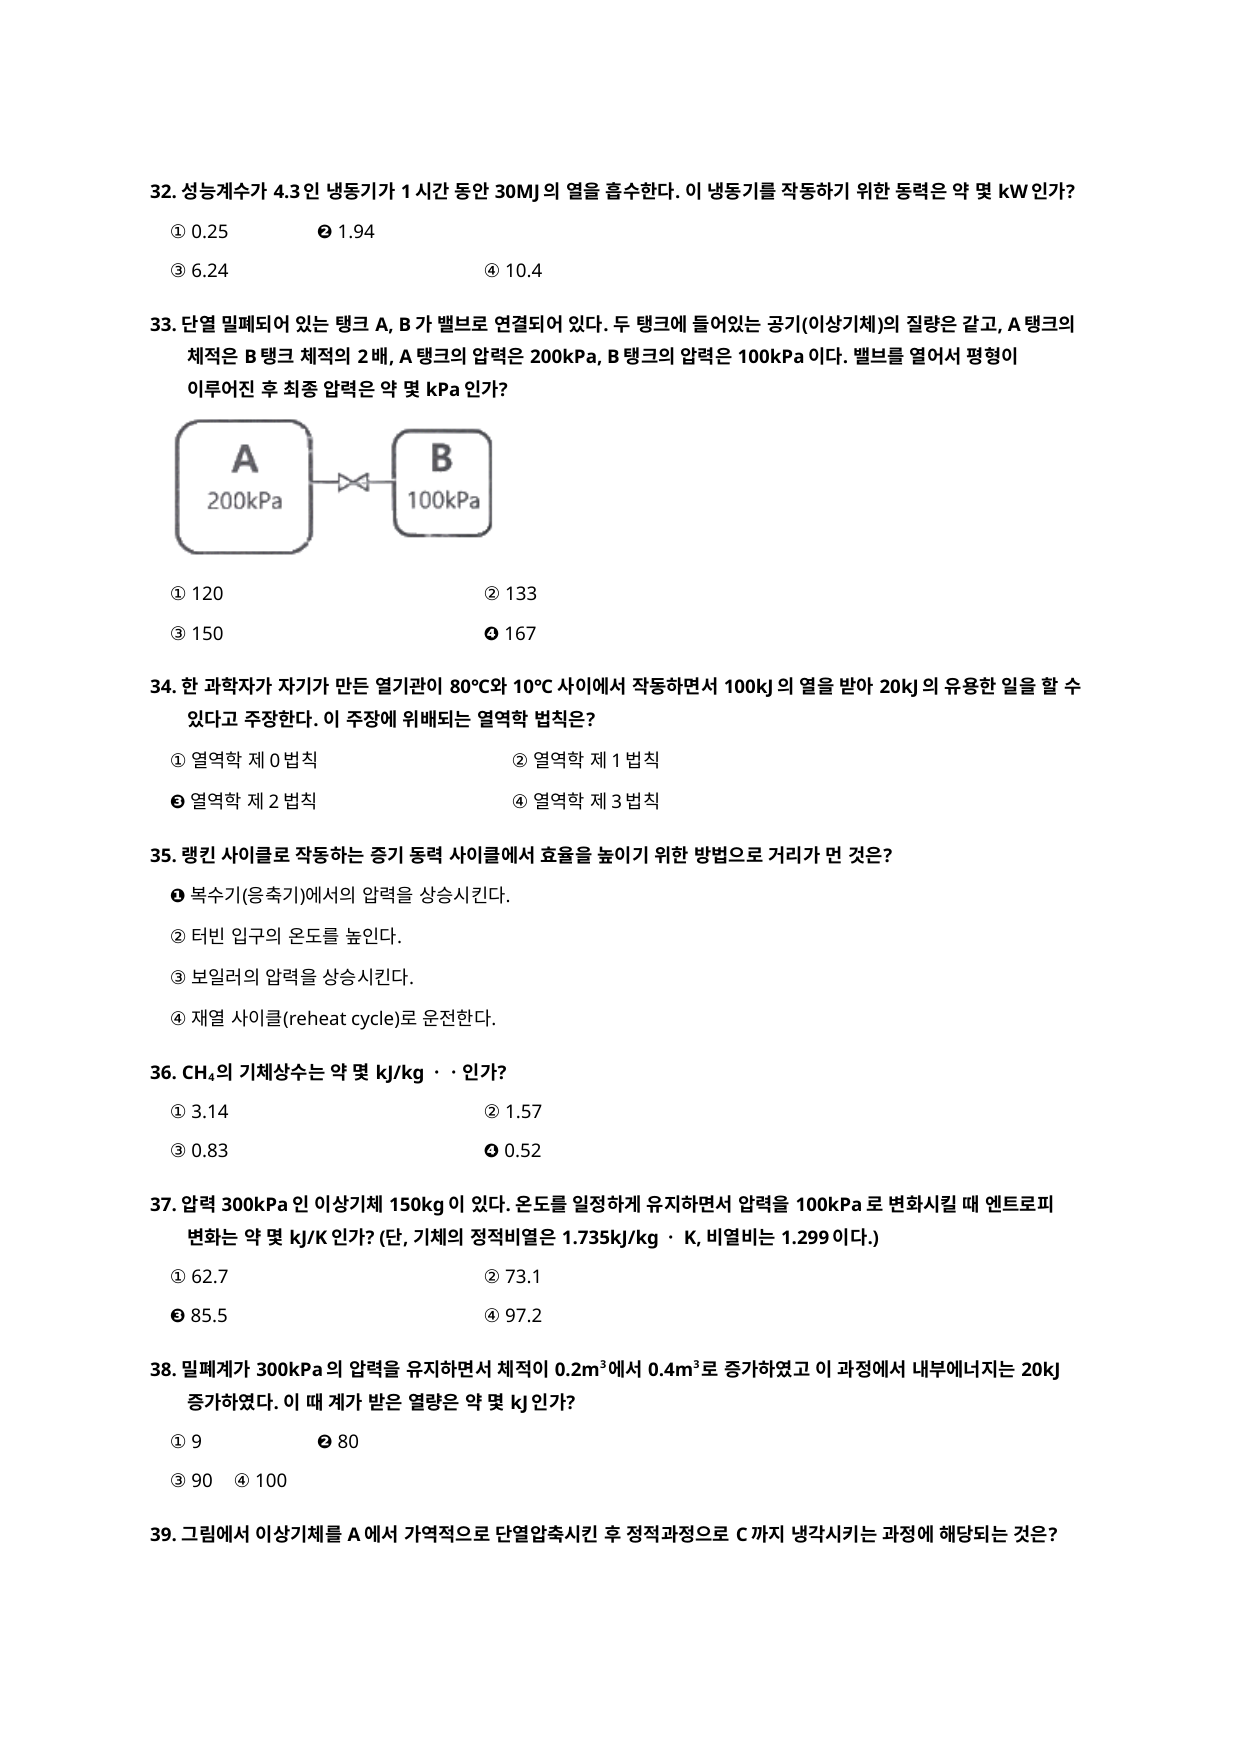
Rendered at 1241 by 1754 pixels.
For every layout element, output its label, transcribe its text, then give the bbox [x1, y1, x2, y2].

text ② 터빈 입구의 온도를 높인다. [150, 922, 1090, 949]
text 32. 성능계수가 4.3인 냉동기가 1시간 동안 30MJ의 열을 흡수한다. 이 냉동기를 작동하기 위한 동력은 약 몇 kW인가? [150, 177, 1090, 204]
text 37. 압력 300kPa인 이상기체 150kg이 있다. 온도를 일정하게 유지하면서 압력을 100kPa로 변화시킬 때 엔트로피 변화는 약 몇 kJ/K인가? (단, 기체의 정적비열은 1.735kJ/kgㆍK, 비열비는 1.299이다.) [150, 1190, 1090, 1249]
text 36. CH4의 기체상수는 약 몇 kJ/kgㆍㆍ인가? [150, 1057, 1090, 1084]
text ❶ 복수기(응축기)에서의 압력을 상승시킨다. [150, 881, 1090, 908]
text 33. 단열 밀폐되어 있는 탱크 A, B가 밸브로 연결되어 있다. 두 탱크에 들어있는 공기(이상기체)의 질량은 같고, A탱크의 체적은 B탱크 체적의 2배, A탱크의 압력은 200kPa, B탱크의 압력은 100kPa이다. 밸브를 열어서 평형이 이루어진 후 최종 압력은 약 몇 kPa인가? [150, 309, 1090, 402]
text ① 3.14 ② 1.57 [150, 1098, 1090, 1124]
text ① 0.25 ❷ 1.94 [150, 218, 1090, 244]
text ③ 90 ④ 100 [150, 1468, 1090, 1493]
text ③ 0.83 ❹ 0.52 [150, 1138, 1090, 1163]
text ① 62.7 ② 73.1 [150, 1263, 1090, 1289]
text ① 120 ② 133 [150, 580, 1090, 606]
text 39. 그림에서 이상기체를 A에서 가역적으로 단열압축시킨 후 정적과정으로 C까지 냉각시키는 과정에 해당되는 것은? [150, 1520, 1090, 1547]
text ④ 재열 사이클(reheat cycle)로 운전한다. [150, 1004, 1090, 1031]
text ❸ 열역학 제2법칙 ④ 열역학 제3법칙 [150, 787, 1090, 814]
text ① 9 ❷ 80 [150, 1428, 1090, 1454]
text ❸ 85.5 ④ 97.2 [150, 1303, 1090, 1328]
text ③ 보일러의 압력을 상승시킨다. [150, 963, 1090, 990]
picture [169, 415, 500, 561]
text 34. 한 과학자가 자기가 만든 열기관이 80℃와 10℃ 사이에서 작동하면서 100kJ의 열을 받아 20kJ의 유용한 일을 할 수 있다고 주장한다. 이 주장에 위배되는 열역학 법칙은? [150, 672, 1090, 732]
text 38. 밀폐계가 300kPa의 압력을 유지하면서 체적이 0.2m3에서 0.4m3로 증가하였고 이 과정에서 내부에너지는 20kJ 증가하였다. 이 때 계가 받은 열량은 약 몇 kJ인가? [150, 1355, 1090, 1414]
text ③ 150 ❹ 167 [150, 620, 1090, 645]
text 35. 랭킨 사이클로 작동하는 증기 동력 사이클에서 효율을 높이기 위한 방법으로 거리가 먼 것은? [150, 840, 1090, 867]
text ① 열역학 제0법칙 ② 열역학 제1법칙 [150, 745, 1090, 773]
text ③ 6.24 ④ 10.4 [150, 258, 1090, 283]
